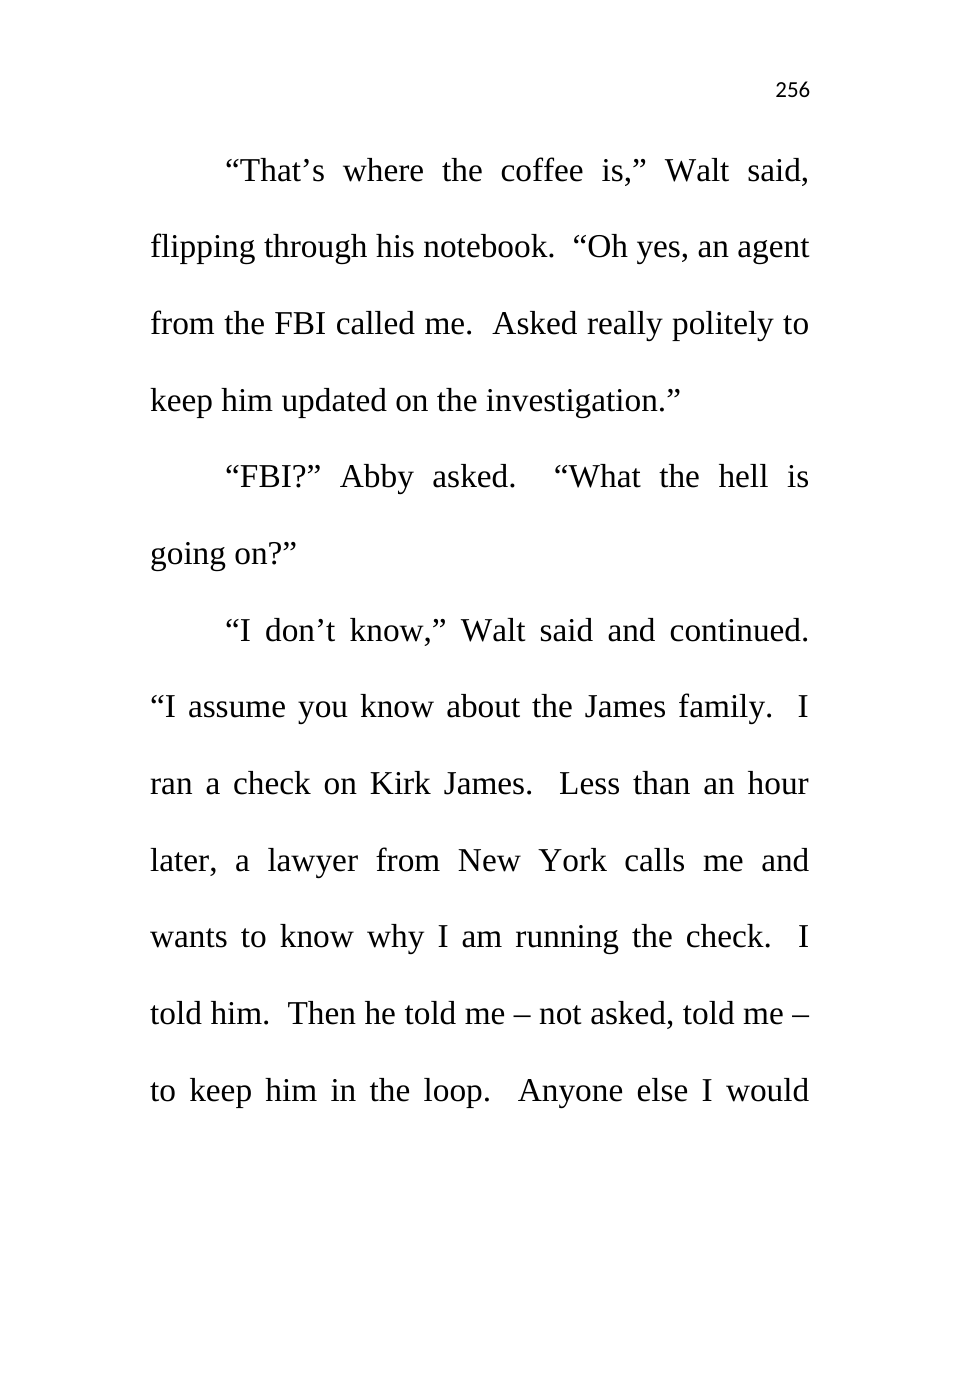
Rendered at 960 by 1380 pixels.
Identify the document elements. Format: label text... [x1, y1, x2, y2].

text “FBI?” Abby asked. “What the hell is going on?” [150, 457, 810, 572]
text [150, 610, 810, 1108]
text “That’s where the coffee is,” Walt said, flipping through his notebook. “Oh yes, an agent from the FBI called me. Asked really politely to keep him updated on the investigation.” [150, 150, 810, 418]
